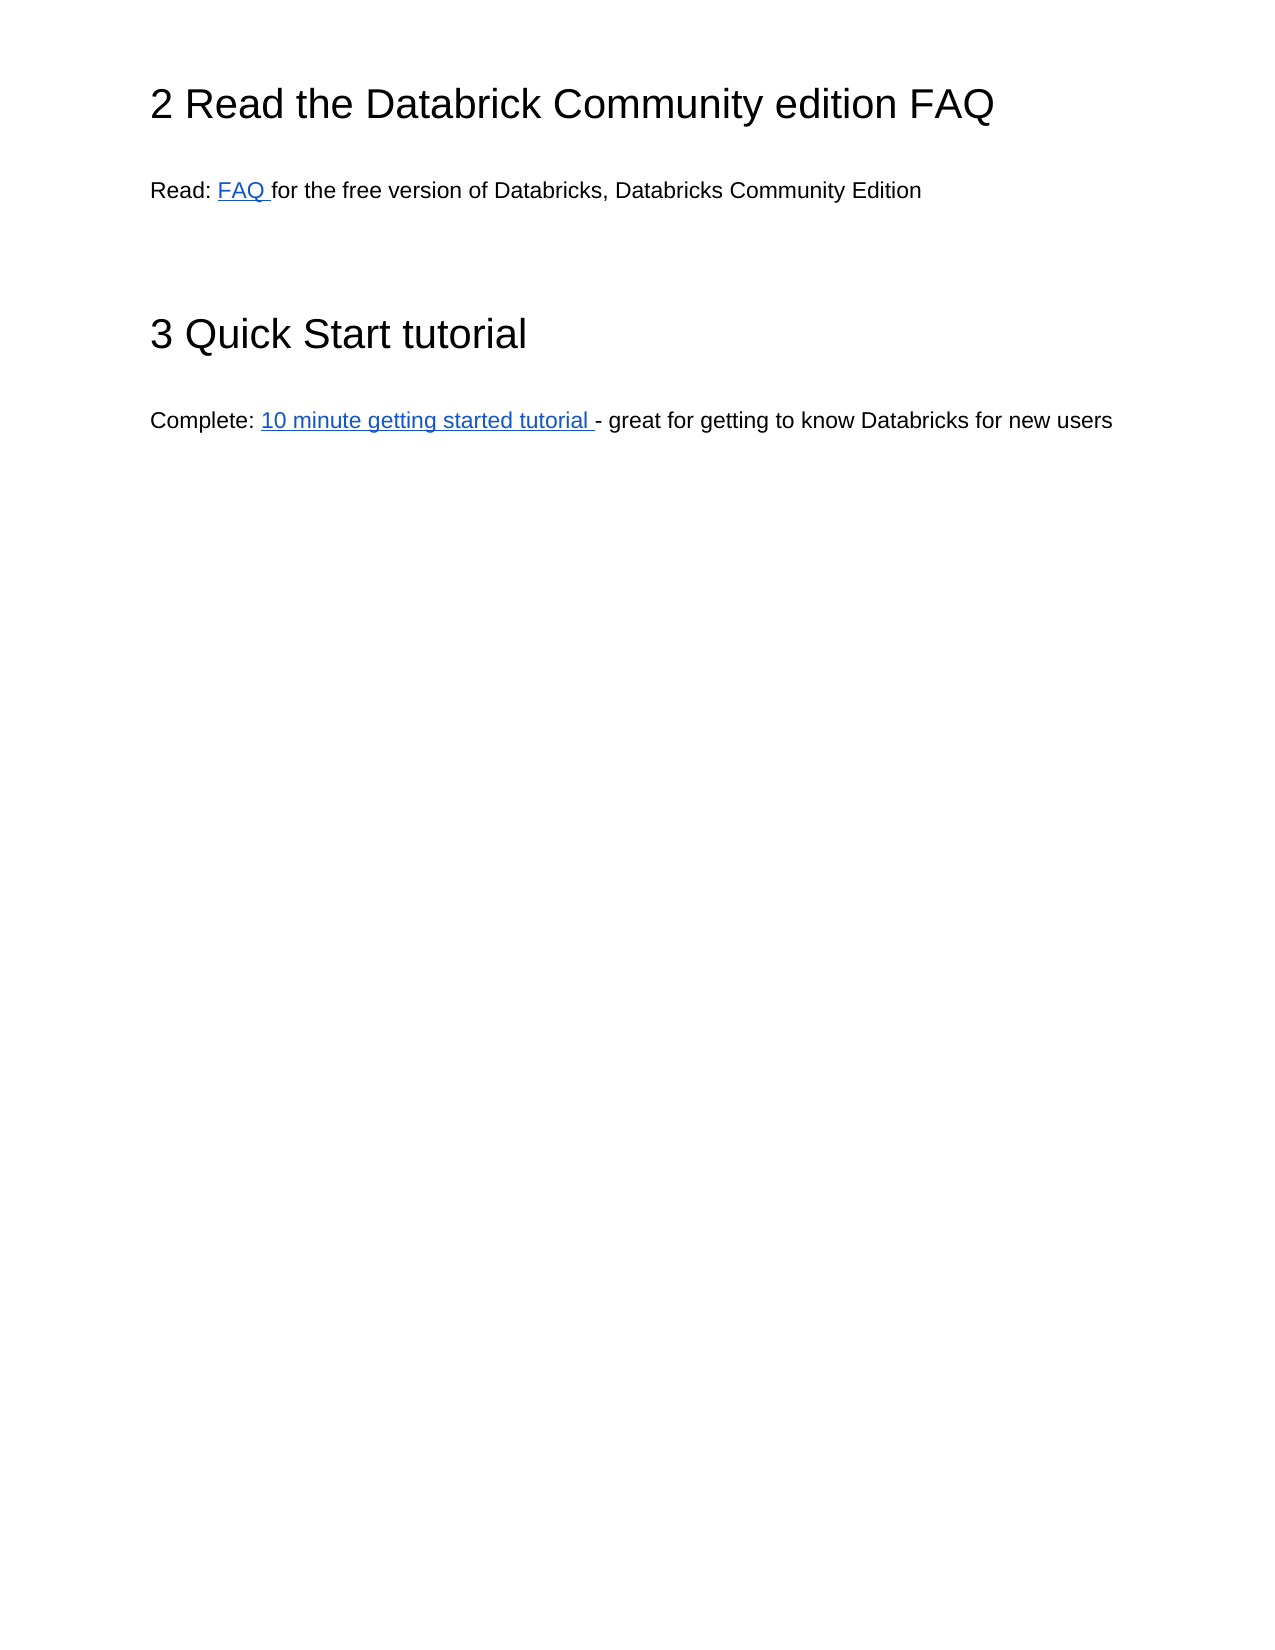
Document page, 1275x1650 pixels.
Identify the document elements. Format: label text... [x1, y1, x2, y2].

subtitle 3 Quick Start tutorial [150, 309, 1125, 357]
text Complete: 10 minute getting started tutorial - great for getting to know Databricks for new users [150, 407, 1125, 433]
subtitle 2 Read the Databrick Community edition FAQ [150, 79, 1125, 127]
text Read: FAQ for the free version of Databricks, Databricks Community Edition [150, 177, 1125, 203]
